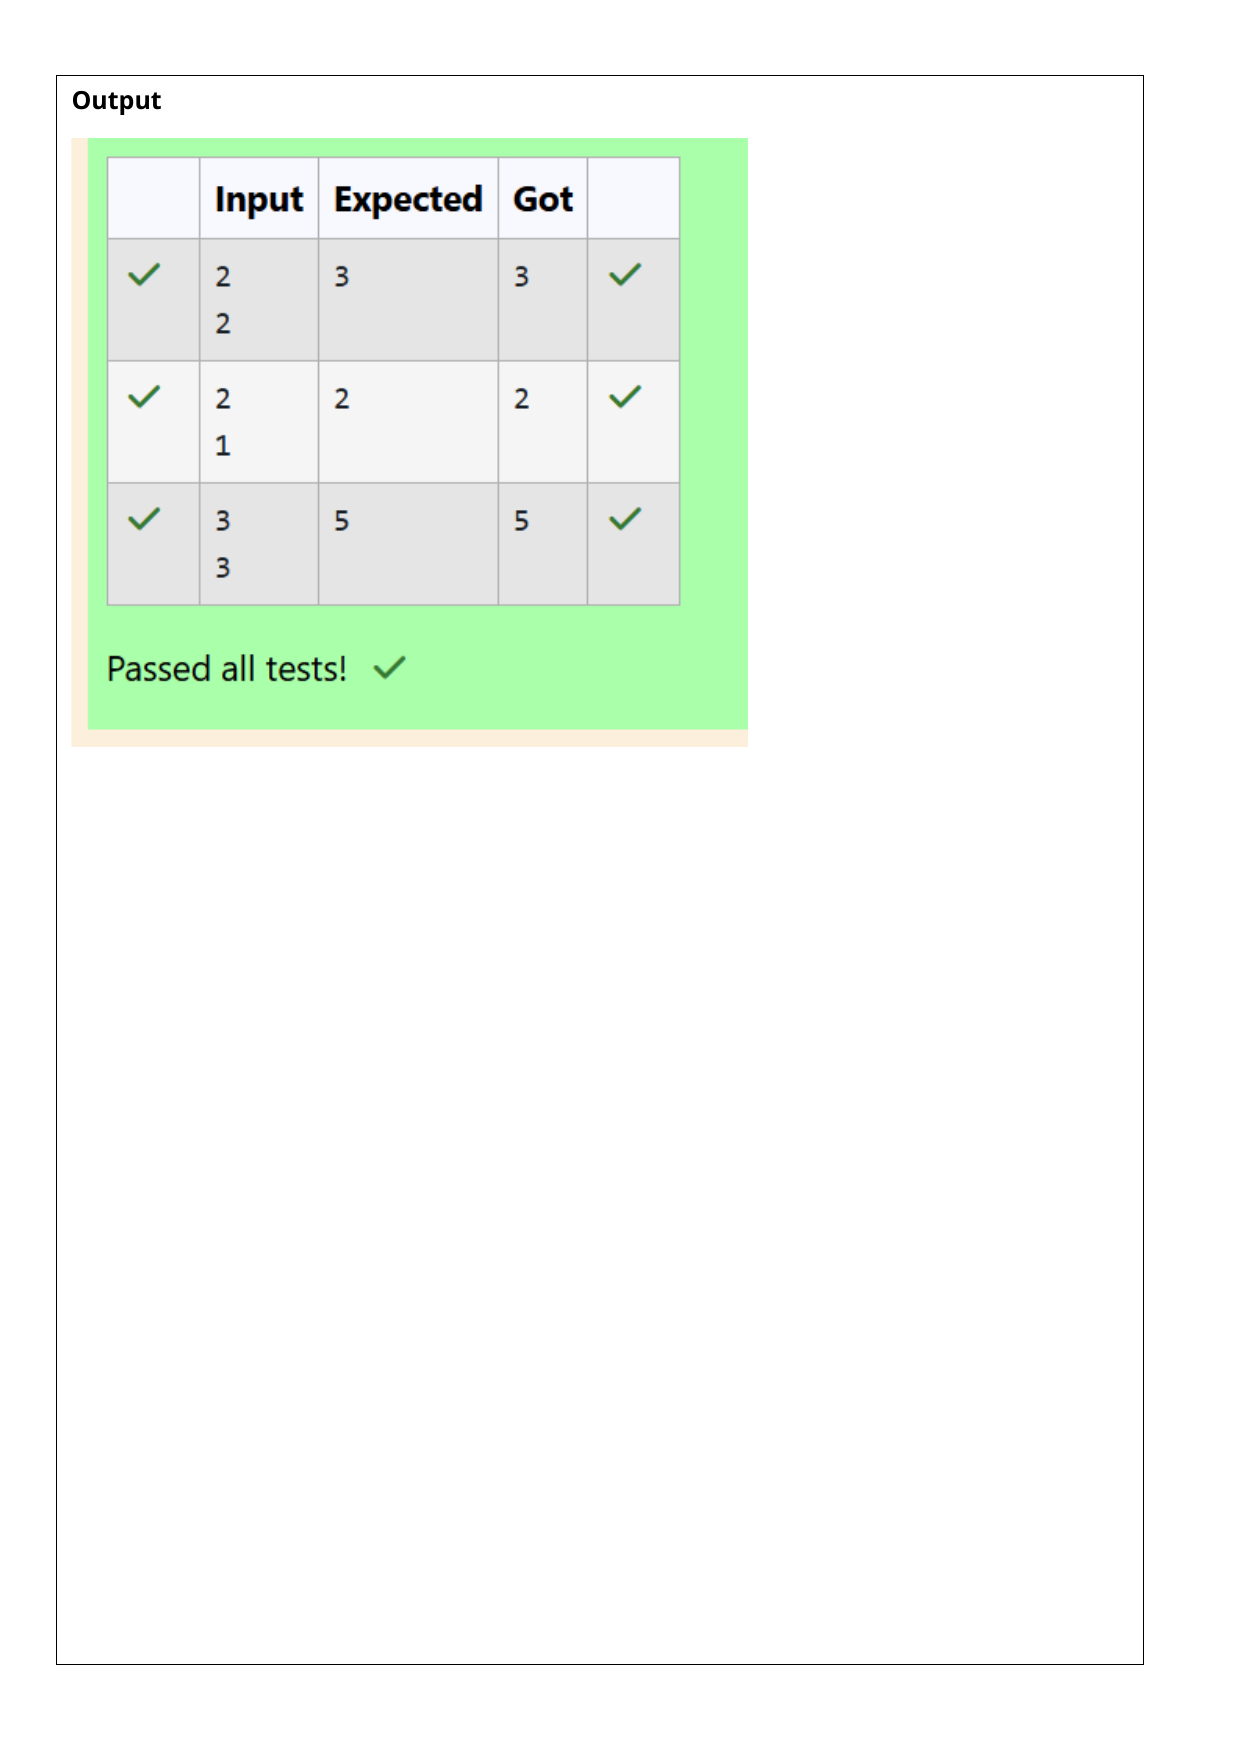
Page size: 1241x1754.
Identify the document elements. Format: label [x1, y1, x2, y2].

picture [71, 138, 748, 747]
